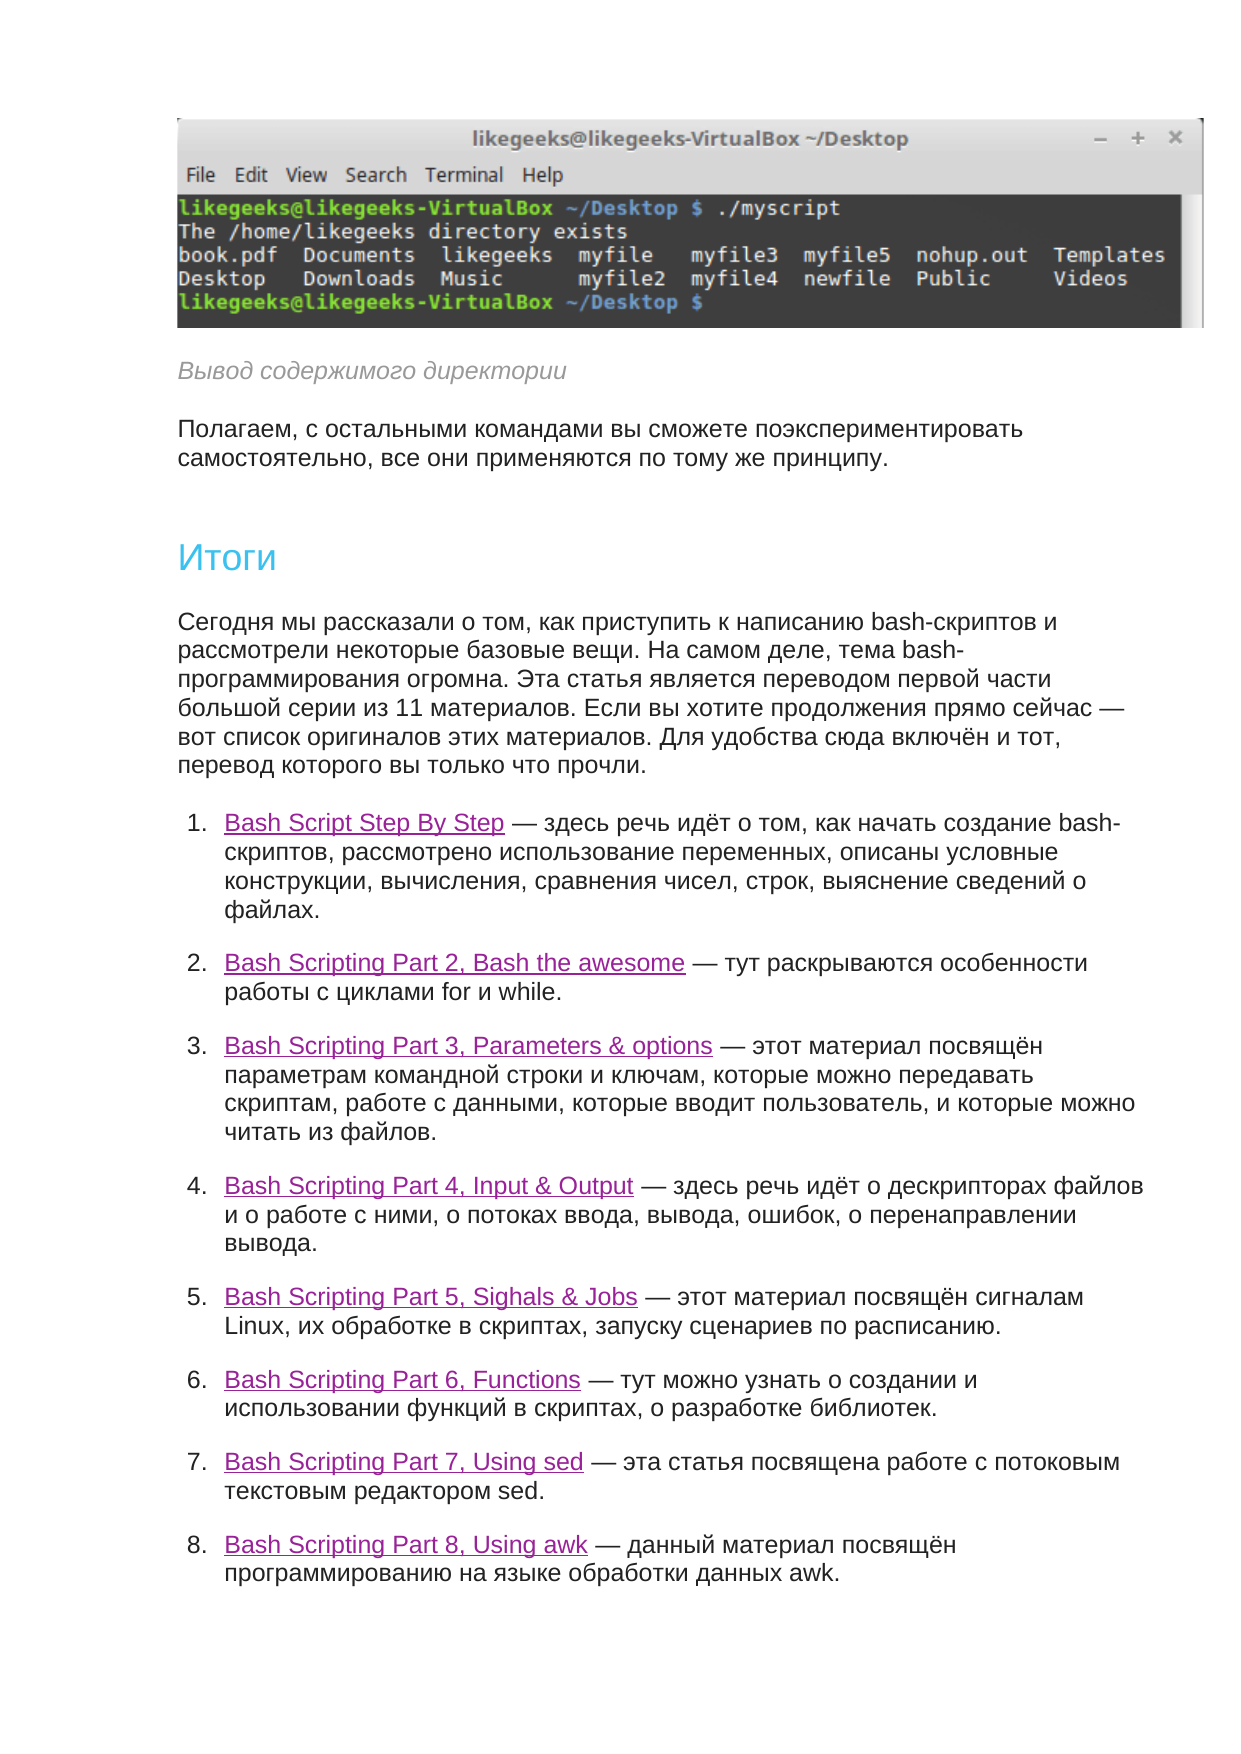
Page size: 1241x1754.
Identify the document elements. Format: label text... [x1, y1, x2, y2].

text Итоги [177, 528, 1152, 578]
list Bash Script Step By Step — здесь речь идёт о том, как начать создание bash-скриптов, рассмотрено использование переменных, описаны условные конструкции, вычисления, сравнения чисел, строк, выяснение сведений о файлах. [187, 808, 1152, 923]
picture [177, 118, 1204, 328]
list Bash Scripting Part 4, Input & Output — здесь речь идёт о дескрипторах файлов и о работе с ними, о потоках ввода, вывода, ошибок, о перенаправлении вывода. [187, 1171, 1152, 1257]
list Bash Scripting Part 6, Functions — тут можно узнать о создании и использовании функций в скриптах, о разработке библиотек. [187, 1365, 1152, 1422]
list Bash Scripting Part 7, Using sed — эта статья посвящена работе с потоковым текстовым редактором sed. [187, 1447, 1152, 1505]
list Bash Scripting Part 5, Sighals & Jobs — этот материал посвящён сигналам Linux, их обработке в скриптах, запуску сценариев по расписанию. [187, 1282, 1152, 1340]
list Bash Scripting Part 8, Using awk — данный материал посвящён программированию на языке обработки данных awk. [187, 1530, 1152, 1587]
list Bash Scripting Part 2, Bash the awesome — тут раскрываются особенности работы с циклами for и while. [187, 948, 1152, 1006]
text Сегодня мы рассказали о том, как приступить к написанию bash-скриптов и рассмотрели некоторые базовые вещи. На самом деле, тема bash-программирования огромна. Эта статья является переводом первой части большой серии из 11 материалов. Если вы хотите продолжения прямо сейчас — вот список оригиналов этих материалов. Для удобства сюда включён и тот, перевод которого вы только что прочли. [177, 578, 1152, 779]
text Вывод содержимого директории Полагаем, с остальными командами вы сможете поэкспериментировать самостоятельно, все они применяются по тому же принципу. [177, 328, 1152, 528]
list Bash Scripting Part 3, Parameters & options — этот материал посвящён параметрам командной строки и ключам, которые можно передавать скриптам, работе с данными, которые вводит пользователь, и которые можно читать из файлов. [187, 1031, 1152, 1146]
